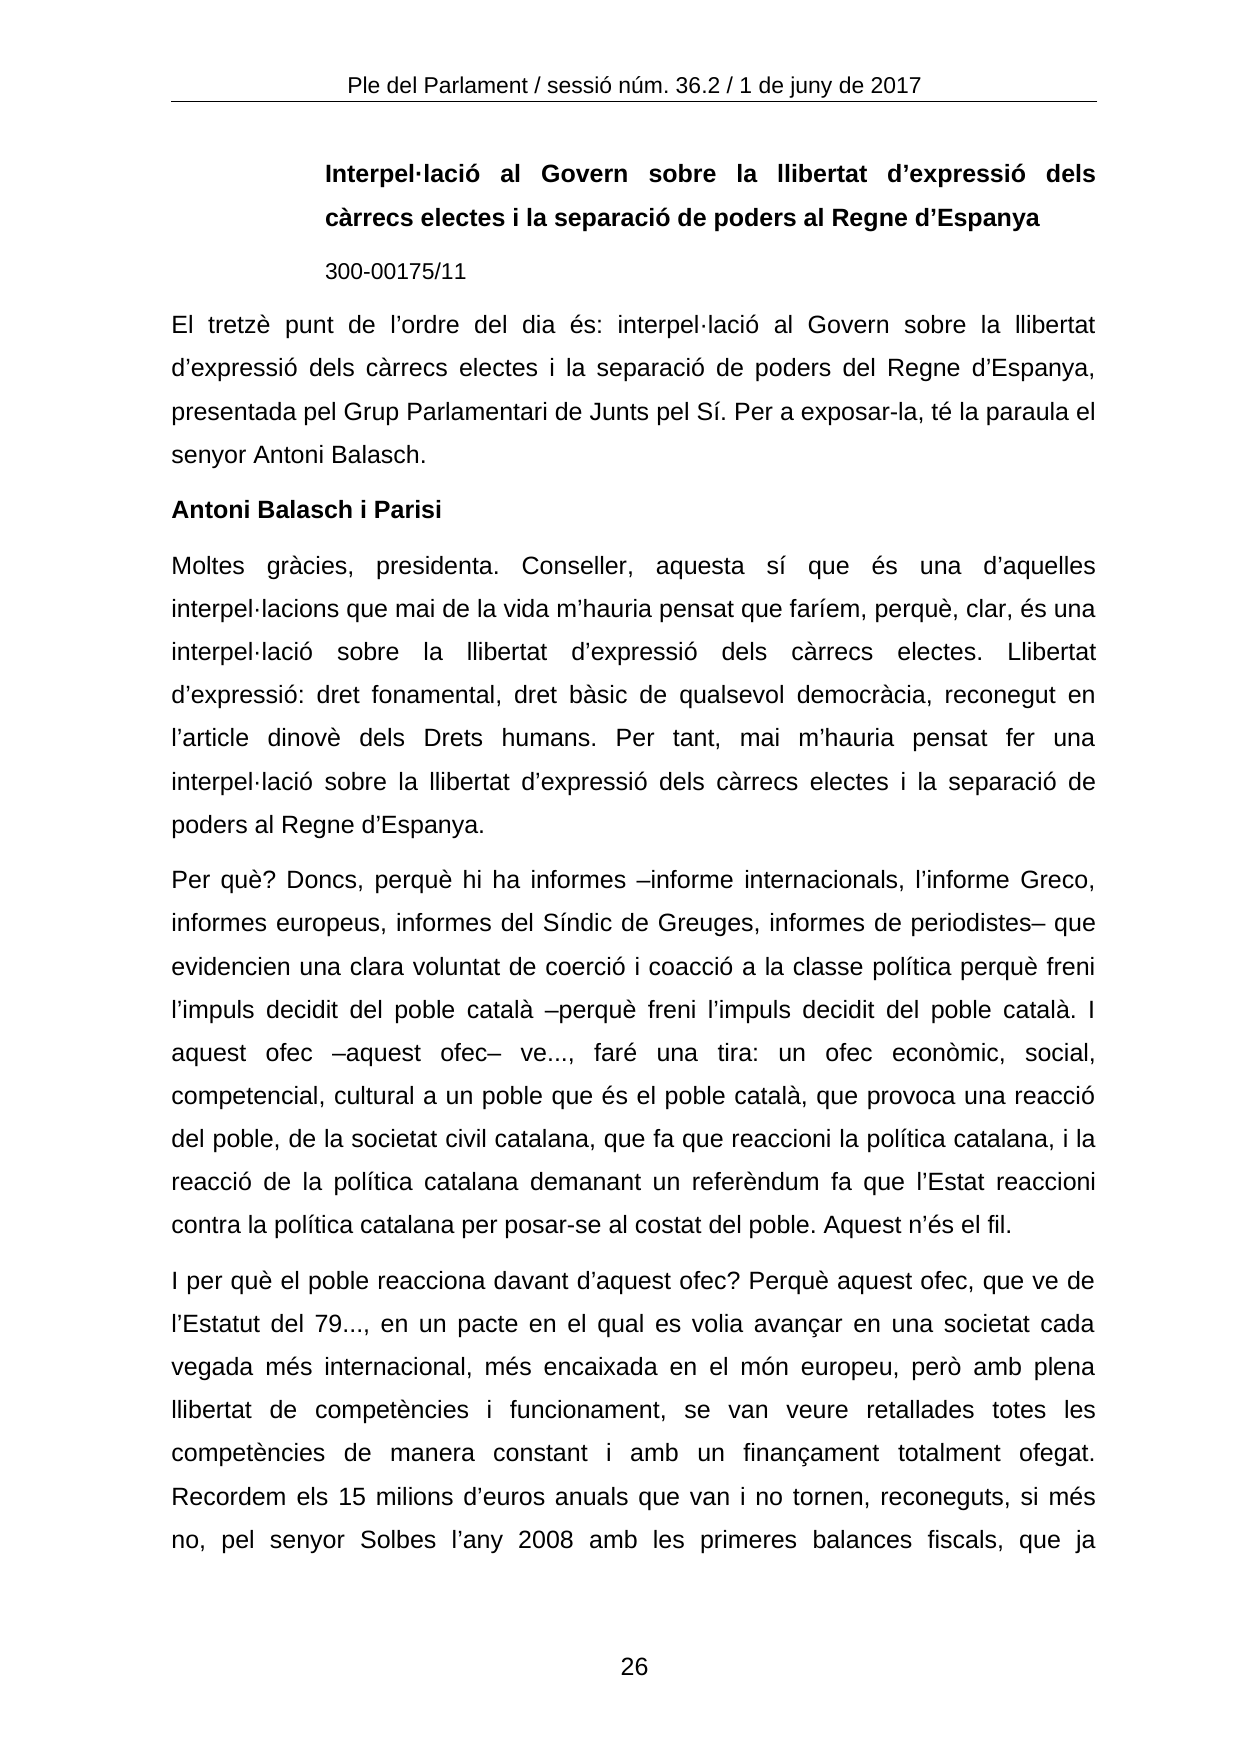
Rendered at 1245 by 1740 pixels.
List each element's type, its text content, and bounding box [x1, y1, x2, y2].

text Per què? Doncs, perquè hi ha informes –informe internacionals, l’informe Greco, informes europeus, informes del Síndic de Greuges, informes de periodistes– que evidencien una clara voluntat de coerció i coacció a la classe política perquè freni l’impuls decidit del poble català –perquè freni l’impuls decidit del poble català. I aquest ofec –aquest ofec– ve..., faré una tira: un ofec econòmic, social, competencial, cultural a un poble que és el poble català, que provoca una reacció del poble, de la societat civil catalana, que fa que reaccioni la política catalana, i la reacció de la política catalana demanant un referèndum fa que l’Estat reaccioni contra la política catalana per posar-se al costat del poble. Aquest n’és el fil. [171, 865, 1097, 1239]
text El tretzè punt de l’ordre del dia és: interpel·lació al Govern sobre la llibertat d’expressió dels càrrecs electes i la separació de poders del Regne d’Espanya, presentada pel Grup Parlamentari de Junts pel Sí. Per a exposar-la, té la paraula el senyor Antoni Balasch. [171, 310, 1097, 468]
text Interpel·lació al Govern sobre la llibertat d’expressió dels càrrecs electes i la separació de poders al Regne d’Espanya [325, 159, 1097, 231]
text Moltes gràcies, presidenta. Conseller, aquesta sí que és una d’aquelles interpel·lacions que mai de la vida m’hauria pensat que faríem, perquè, clar, és una interpel·lació sobre la llibertat d’expressió dels càrrecs electes. Llibertat d’expressió: dret fonamental, dret bàsic de qualsevol democràcia, reconegut en l’article dinovè dels Drets humans. Per tant, mai m’hauria pensat fer una interpel·lació sobre la llibertat d’expressió dels càrrecs electes i la separació de poders al Regne d’Espanya. [171, 551, 1097, 838]
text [171, 1266, 1097, 1553]
text 300-00175/11 [325, 258, 1097, 284]
text Antoni Balasch i Parisi [171, 495, 1097, 524]
